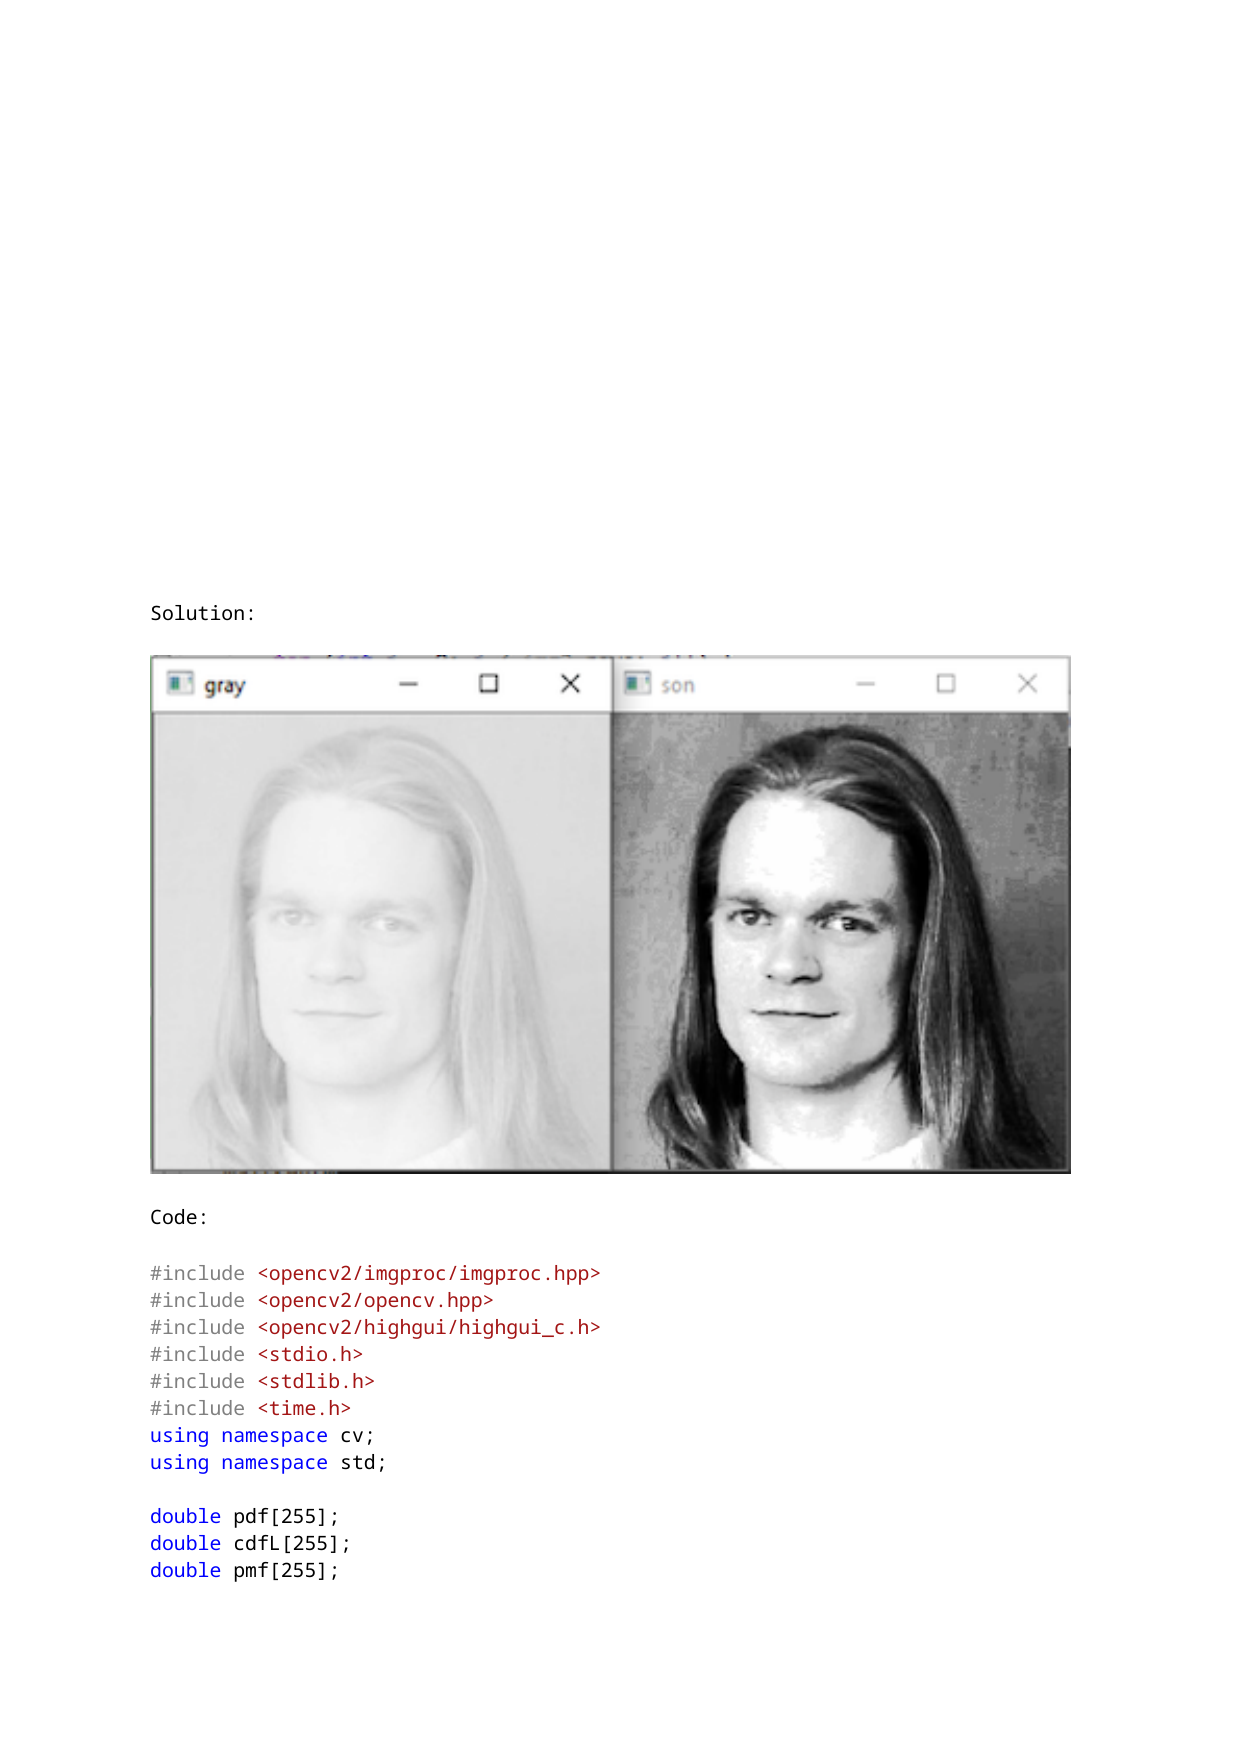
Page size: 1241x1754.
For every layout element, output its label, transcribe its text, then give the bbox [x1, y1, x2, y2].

text #include <stdio.h> [150, 1340, 1090, 1367]
text #include <stdlib.h> [150, 1367, 1090, 1394]
text using namespace cv; [150, 1421, 1090, 1448]
text #include <opencv2/opencv.hpp> [150, 1286, 1090, 1313]
text double pdf[255]; [150, 1502, 1090, 1529]
text Code: [150, 1203, 1090, 1230]
text #include <opencv2/imgproc/imgproc.hpp> [150, 1259, 1090, 1286]
text #include <time.h> [150, 1394, 1090, 1421]
text Solution: [150, 599, 1090, 626]
text using namespace std; [150, 1448, 1090, 1475]
text double pmf[255]; [150, 1556, 1090, 1583]
text #include <opencv2/highgui/highgui_c.h> [150, 1313, 1090, 1340]
text double cdfL[255]; [150, 1529, 1090, 1556]
picture [150, 655, 1071, 1174]
